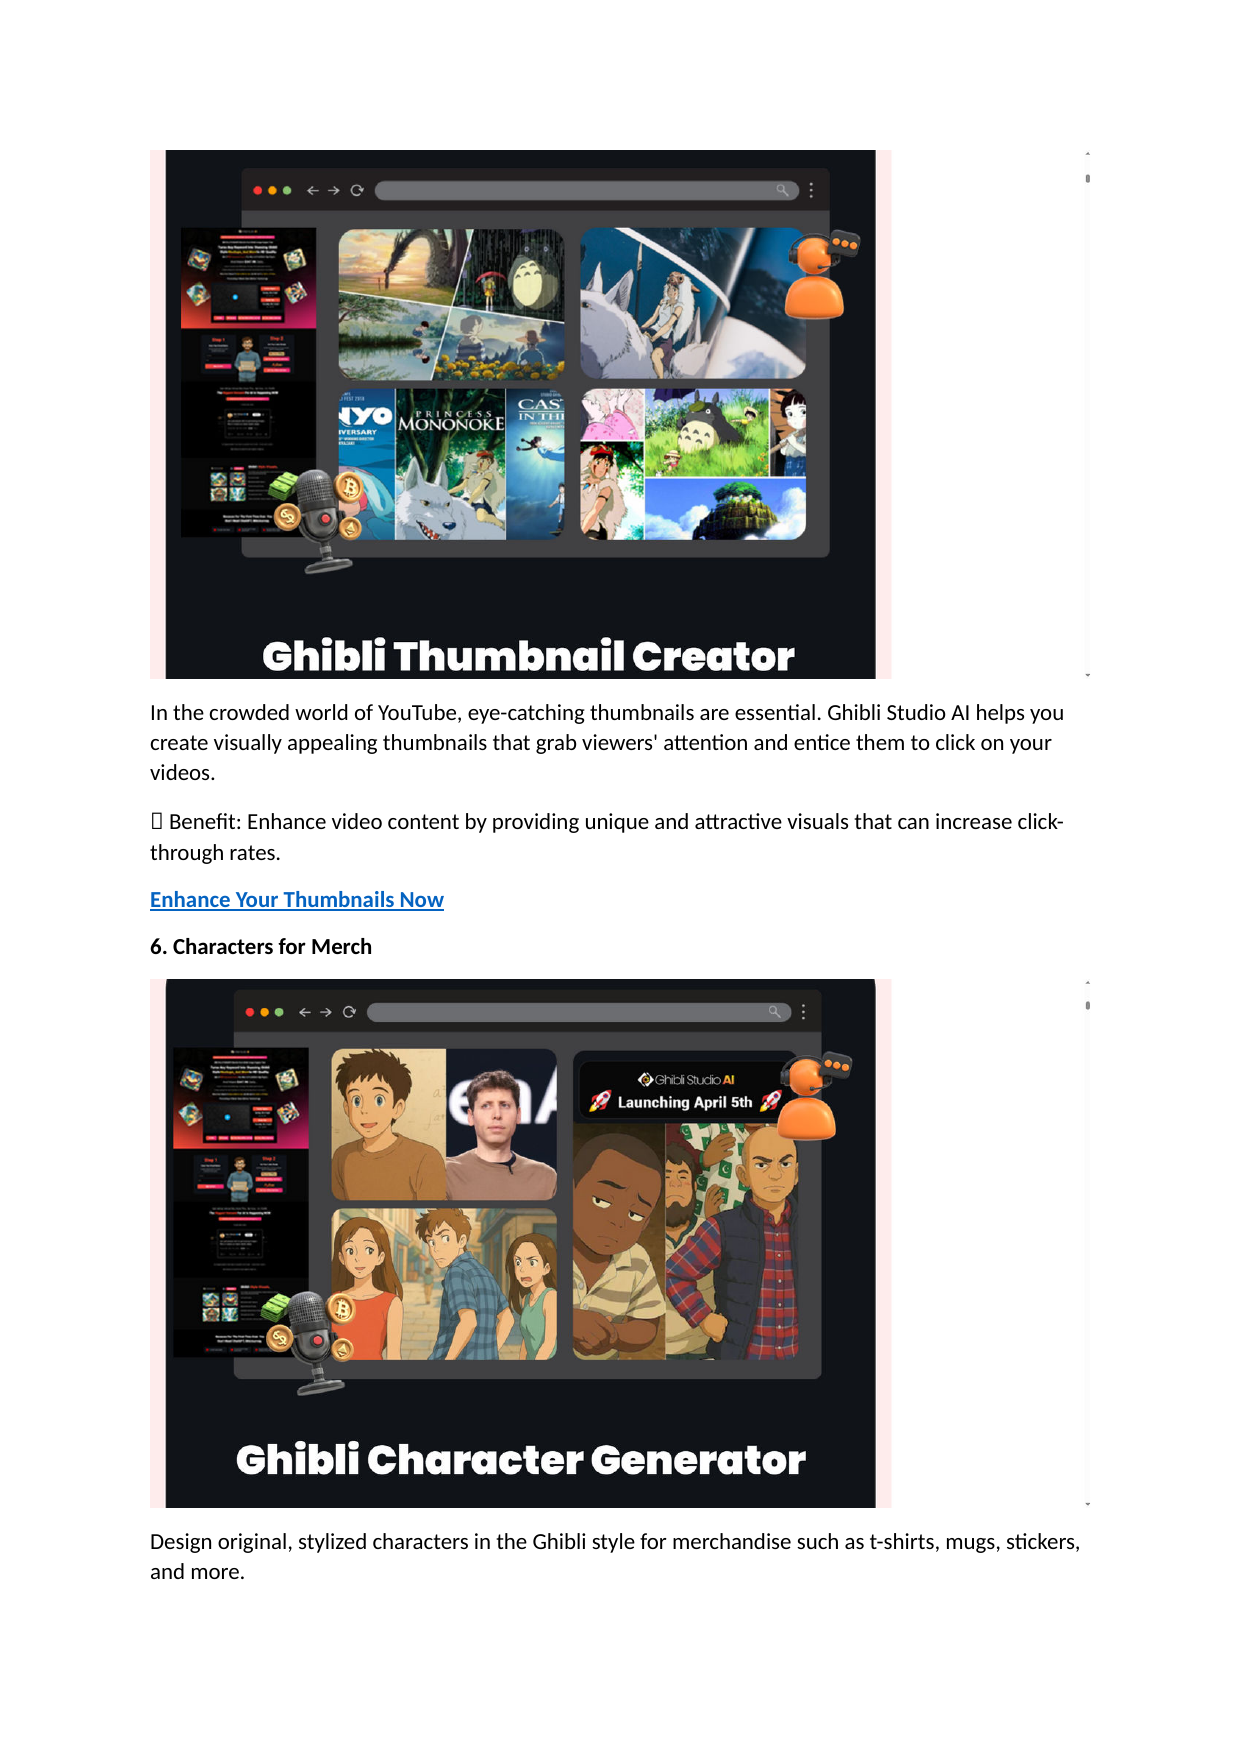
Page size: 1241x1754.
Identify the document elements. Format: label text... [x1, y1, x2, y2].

text Enhance Your Thumbnails Now [150, 885, 1090, 913]
picture [150, 150, 1091, 679]
text In the crowded world of YouTube, eye-catching thumbnails are essential. Ghibli Studio AI helps you create visually appealing thumbnails that grab viewers' attention and entice them to click on your videos. [150, 698, 1090, 786]
text 6. Characters for Merch [150, 932, 1090, 960]
picture [150, 979, 1091, 1508]
text ✅ Benefit: Enhance video content by providing unique and attractive visuals that can increase click-through rates. [150, 805, 1090, 866]
text Design original, stylized characters in the Ghibli style for merchandise such as t-shirts, mugs, stickers, and more. [150, 1527, 1090, 1585]
